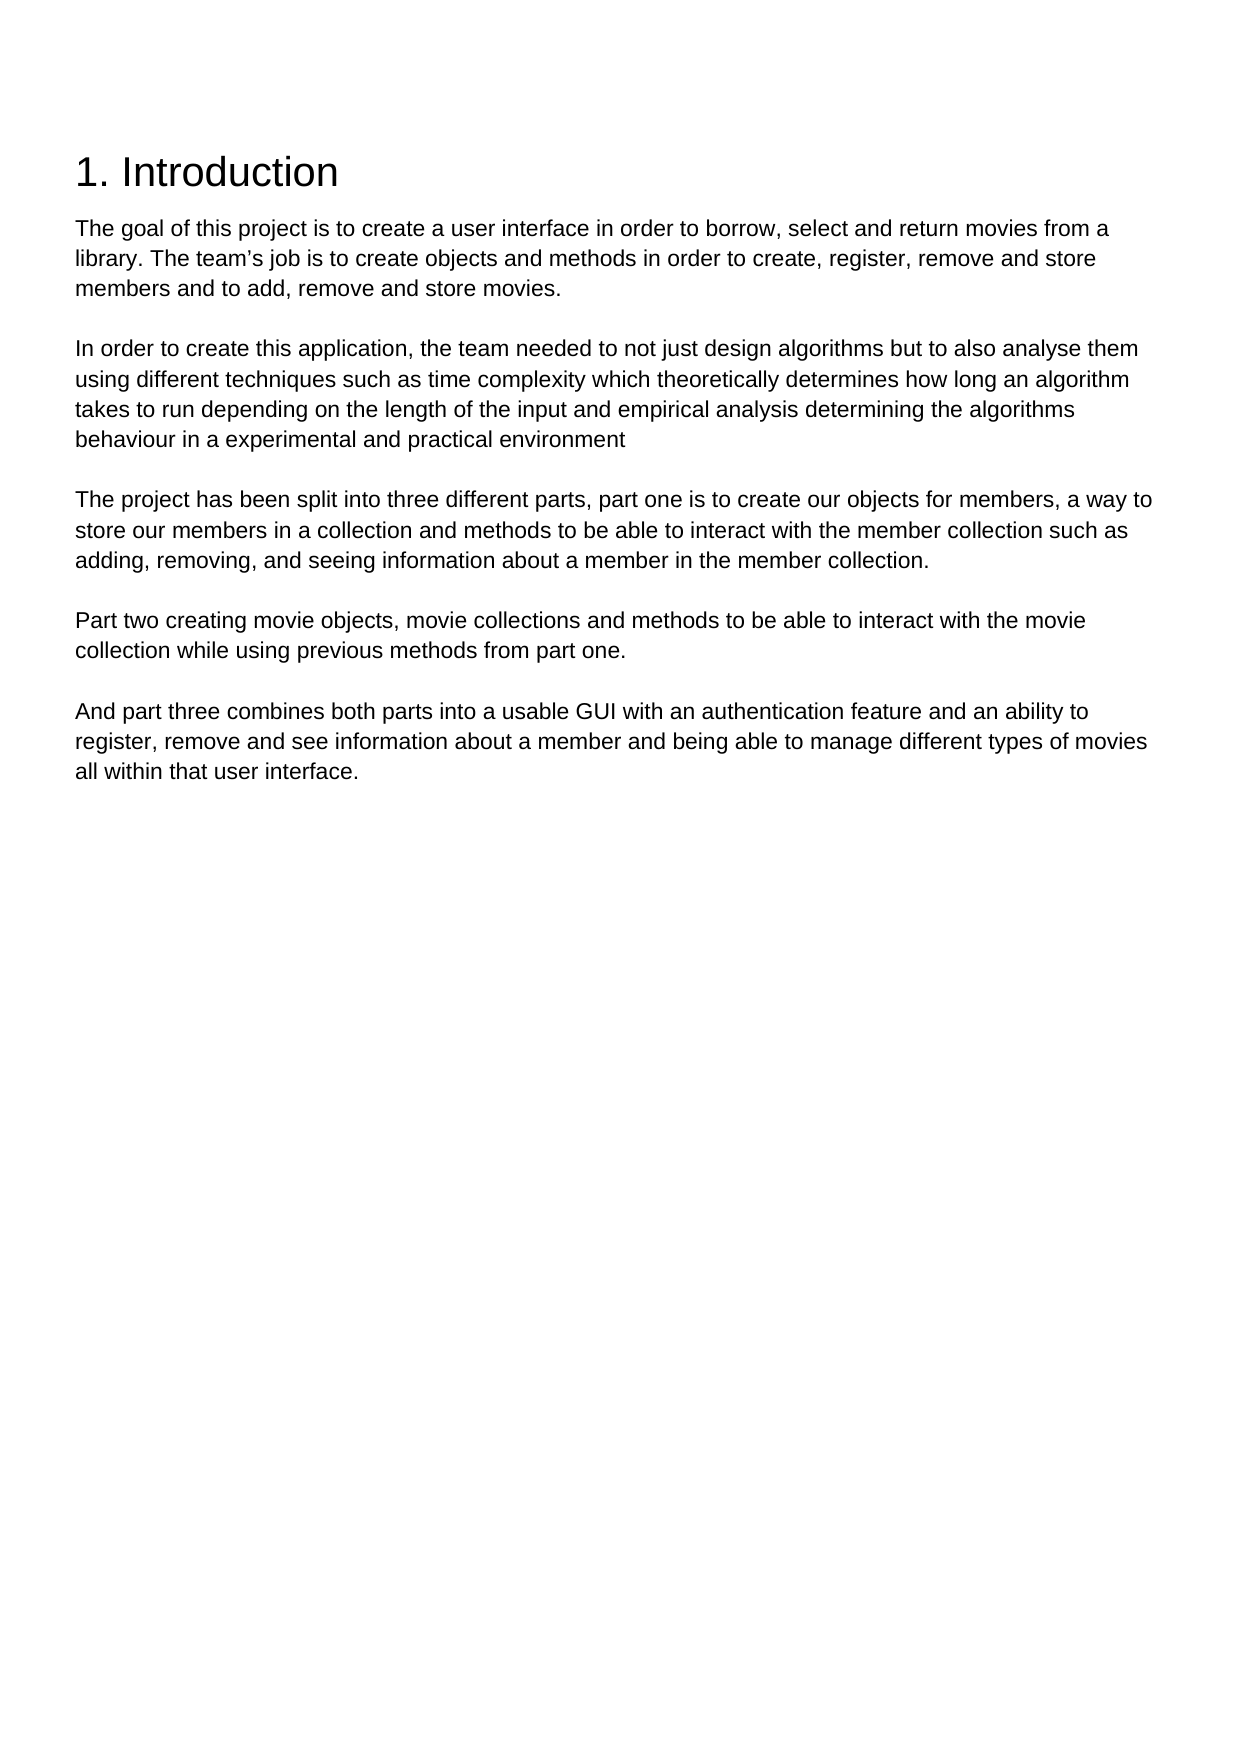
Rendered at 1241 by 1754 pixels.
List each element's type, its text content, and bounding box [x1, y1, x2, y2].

text The project has been split into three different parts, part one is to create our objects for members, a way to store our members in a collection and methods to be able to interact with the member collection such as adding, removing, and seeing information about a member in the member collection. [75, 486, 1165, 573]
text And part three combines both parts into a usable GUI with an authentication feature and an ability to register, remove and see information about a member and being able to manage different types of movies all within that user interface. [75, 698, 1165, 784]
text The goal of this project is to create a user interface in order to borrow, select and return movies from a library. The team’s job is to create objects and methods in order to create, register, remove and store members and to add, remove and store movies. [75, 214, 1165, 301]
subtitle 1. Introduction [75, 147, 1165, 195]
text In order to create this application, the team needed to not just design algorithms but to also analyse them using different techniques such as time complexity which theoretically determines how long an algorithm takes to run depending on the length of the input and empirical analysis determining the algorithms behaviour in a experimental and practical environment [75, 335, 1165, 452]
text Part two creating movie objects, movie collections and methods to be able to interact with the movie collection while using previous methods from part one. [75, 607, 1165, 664]
